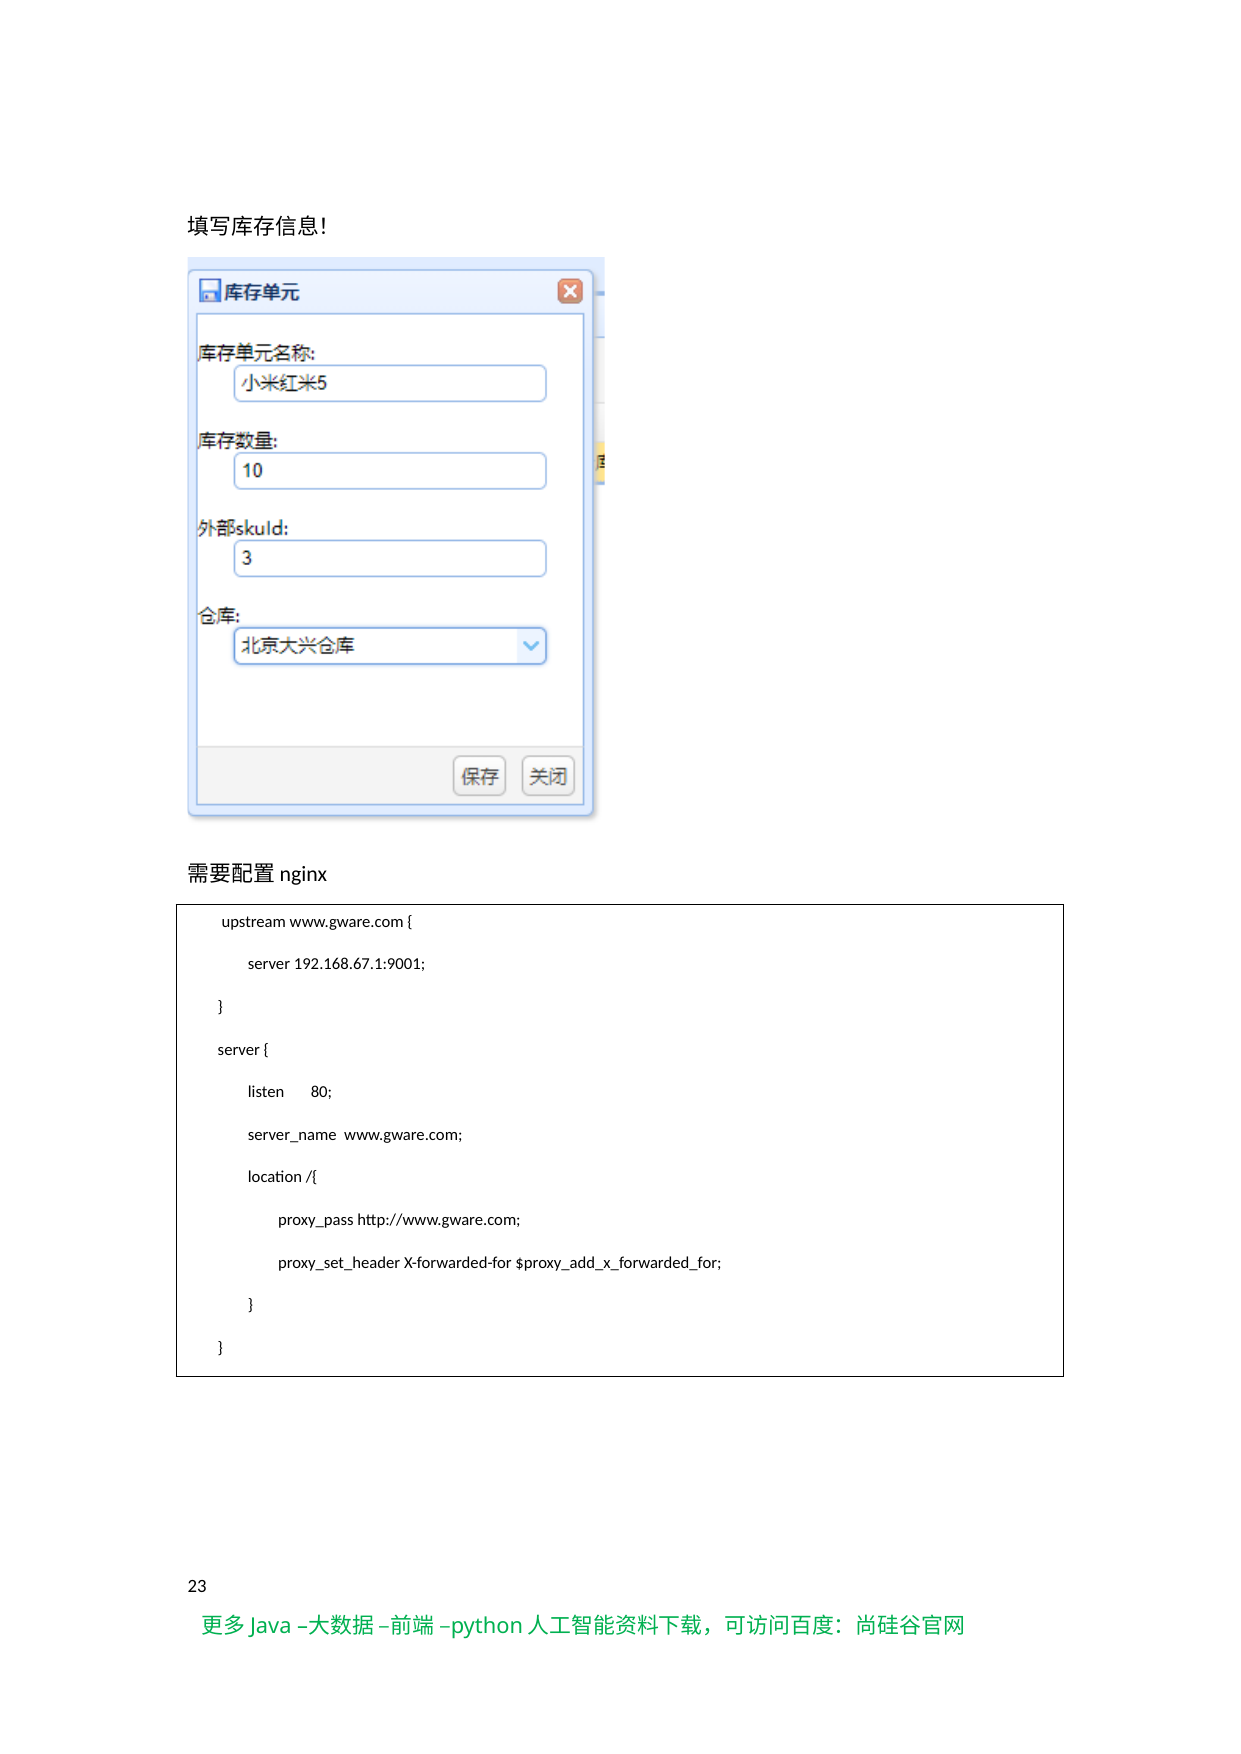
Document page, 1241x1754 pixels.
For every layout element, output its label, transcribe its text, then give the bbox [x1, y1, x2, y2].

picture [187, 257, 605, 826]
text 需要配置nginx [187, 856, 1053, 888]
table_header upstream www.gware.com { server 192.168.67.1:9001; } server { listen 80; server_name www.gware.com; location /{ proxy_pass http://www.gware.com; proxy_set_header X-forwarded-for $proxy_add_x_forwarded_for; } } [177, 905, 1063, 1376]
text 填写库存信息！ [187, 209, 1053, 241]
